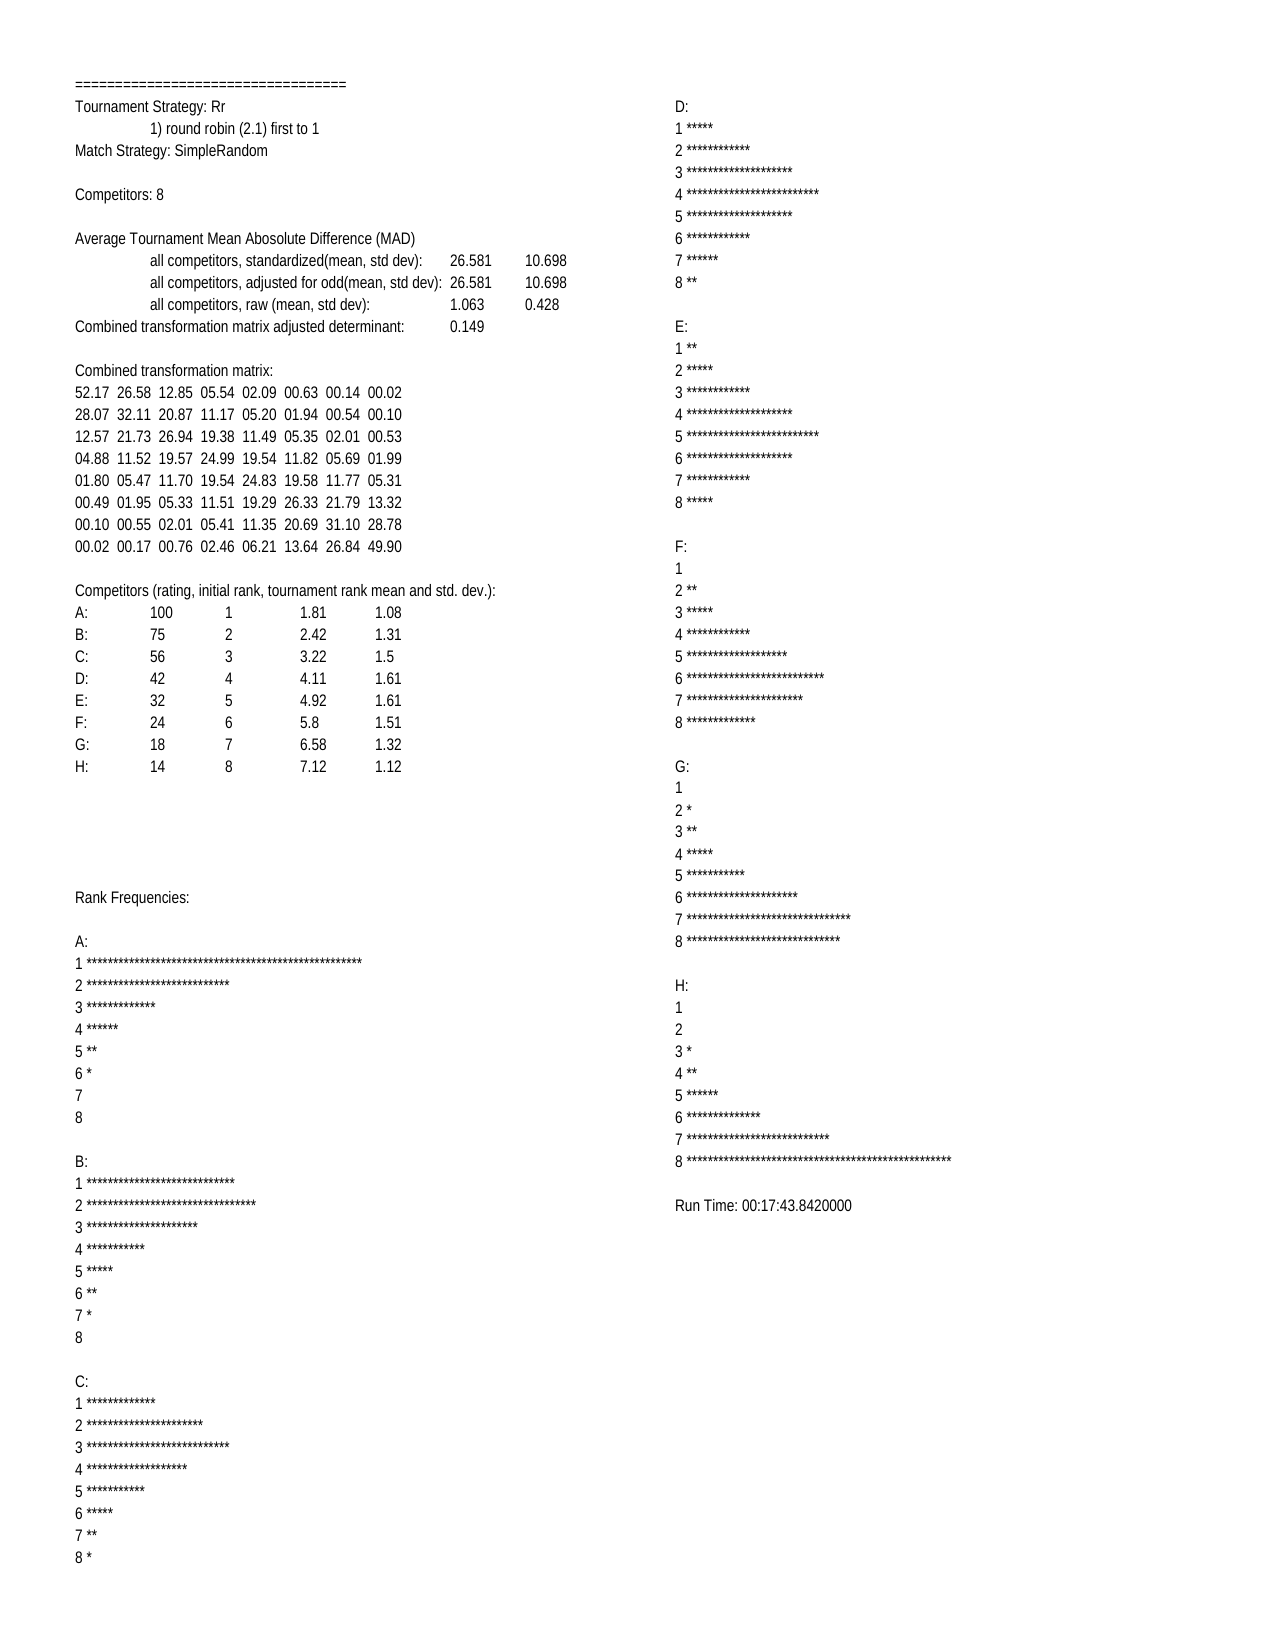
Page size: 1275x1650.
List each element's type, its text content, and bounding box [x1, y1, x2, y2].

text 6 * [75, 1064, 600, 1083]
text 6 ************************** [675, 668, 1200, 688]
text 28.07 32.11 20.87 11.17 05.20 01.94 00.54 00.10 [75, 405, 600, 424]
text 5 ** [75, 1042, 600, 1061]
text 7 ** [75, 1526, 600, 1545]
text 3 ******************** [675, 163, 1200, 182]
text D: 42 4 4.11 1.61 [75, 668, 600, 688]
text 8 ***************************** [675, 932, 1200, 951]
text 7 ********************** [675, 690, 1200, 709]
text Tournament Strategy: Rr [75, 97, 600, 116]
text 1) round robin (2.1) first to 1 [75, 119, 600, 138]
text D: [675, 97, 1200, 116]
text 6 ********************* [675, 888, 1200, 907]
text 04.88 11.52 19.57 24.99 19.54 11.82 05.69 01.99 [75, 449, 600, 468]
text 8 ************* [675, 712, 1200, 732]
text 1 [675, 778, 1200, 797]
text 2 * [675, 800, 1200, 819]
text 2 ************ [675, 141, 1200, 160]
text Rank Frequencies: [75, 888, 600, 907]
text 1 **************************** [75, 1174, 600, 1193]
text 6 ************ [675, 229, 1200, 248]
text 7 [75, 1086, 600, 1105]
text 1 ************* [75, 1394, 600, 1413]
text 5 *********** [675, 866, 1200, 885]
text G: [675, 756, 1200, 776]
text 7 * [75, 1306, 600, 1325]
text 1 [675, 998, 1200, 1017]
text ================================== [75, 75, 600, 94]
text Combined transformation matrix: [75, 361, 600, 380]
text F: [675, 537, 1200, 556]
text 6 ** [75, 1284, 600, 1303]
text Competitors: 8 [75, 185, 600, 204]
text all competitors, adjusted for odd(mean, std dev): 26.581 10.698 [75, 273, 600, 292]
text 8 [75, 1328, 600, 1347]
text 8 ***** [675, 493, 1200, 512]
text 1 ** [675, 339, 1200, 358]
text 6 ******************** [675, 449, 1200, 468]
text 2 ** [675, 581, 1200, 600]
text Run Time: 00:17:43.8420000 [675, 1196, 1200, 1215]
text 2 ******************************** [75, 1196, 600, 1215]
text 8 [75, 1108, 600, 1127]
text 3 * [675, 1042, 1200, 1061]
text 5 ************************* [675, 427, 1200, 446]
text 4 ****** [75, 1020, 600, 1039]
text 7 ******************************* [675, 910, 1200, 929]
text 4 ************************* [675, 185, 1200, 204]
text 4 ***** [675, 844, 1200, 863]
text 6 ************** [675, 1108, 1200, 1127]
text B: 75 2 2.42 1.31 [75, 624, 600, 644]
text 4 ************ [675, 624, 1200, 644]
text 1 ***** [675, 119, 1200, 138]
text 3 ************* [75, 998, 600, 1017]
text 7 *************************** [675, 1130, 1200, 1149]
text H: [675, 976, 1200, 995]
text 5 ******************* [675, 646, 1200, 666]
text 3 ** [675, 822, 1200, 841]
text Competitors (rating, initial rank, tournament rank mean and std. dev.): [75, 581, 600, 600]
text F: 24 6 5.8 1.51 [75, 712, 600, 732]
text 8 * [75, 1548, 600, 1567]
text 12.57 21.73 26.94 19.38 11.49 05.35 02.01 00.53 [75, 427, 600, 446]
text all competitors, standardized(mean, std dev): 26.581 10.698 [75, 251, 600, 270]
text 2 *************************** [75, 976, 600, 995]
text 7 ************ [675, 471, 1200, 490]
text Match Strategy: SimpleRandom [75, 141, 600, 160]
text 5 ******************** [675, 207, 1200, 226]
text 6 ***** [75, 1504, 600, 1523]
text 4 ** [675, 1064, 1200, 1083]
text A: 100 1 1.81 1.08 [75, 602, 600, 622]
text 4 ******************** [675, 405, 1200, 424]
text 1 **************************************************** [75, 954, 600, 973]
text 7 ****** [675, 251, 1200, 270]
text 2 ***** [675, 361, 1200, 380]
text A: [75, 932, 600, 951]
text 1 [675, 558, 1200, 578]
text 5 ***** [75, 1262, 600, 1281]
text 3 *************************** [75, 1438, 600, 1457]
text 3 ************ [675, 383, 1200, 402]
text Average Tournament Mean Abosolute Difference (MAD) [75, 229, 600, 248]
text G: 18 7 6.58 1.32 [75, 734, 600, 753]
text C: 56 3 3.22 1.5 [75, 646, 600, 666]
text 00.49 01.95 05.33 11.51 19.29 26.33 21.79 13.32 [75, 493, 600, 512]
text 52.17 26.58 12.85 05.54 02.09 00.63 00.14 00.02 [75, 383, 600, 402]
text 4 *********** [75, 1240, 600, 1259]
text 01.80 05.47 11.70 19.54 24.83 19.58 11.77 05.31 [75, 471, 600, 490]
text 00.02 00.17 00.76 02.46 06.21 13.64 26.84 49.90 [75, 537, 600, 556]
text C: [75, 1372, 600, 1391]
text all competitors, raw (mean, std dev): 1.063 0.428 [75, 295, 600, 314]
text 3 ***** [675, 602, 1200, 622]
text 8 ************************************************** [675, 1152, 1200, 1171]
text 5 ****** [675, 1086, 1200, 1105]
text E: [675, 317, 1200, 336]
text 8 ** [675, 273, 1200, 292]
text 5 *********** [75, 1482, 600, 1501]
text H: 14 8 7.12 1.12 [75, 756, 600, 776]
text E: 32 5 4.92 1.61 [75, 690, 600, 709]
text 2 [675, 1020, 1200, 1039]
text 4 ******************* [75, 1460, 600, 1479]
text 00.10 00.55 02.01 05.41 11.35 20.69 31.10 28.78 [75, 514, 600, 534]
text 2 ********************** [75, 1416, 600, 1435]
text 3 ********************* [75, 1218, 600, 1237]
text Combined transformation matrix adjusted determinant: 0.149 [75, 317, 600, 336]
text B: [75, 1152, 600, 1171]
